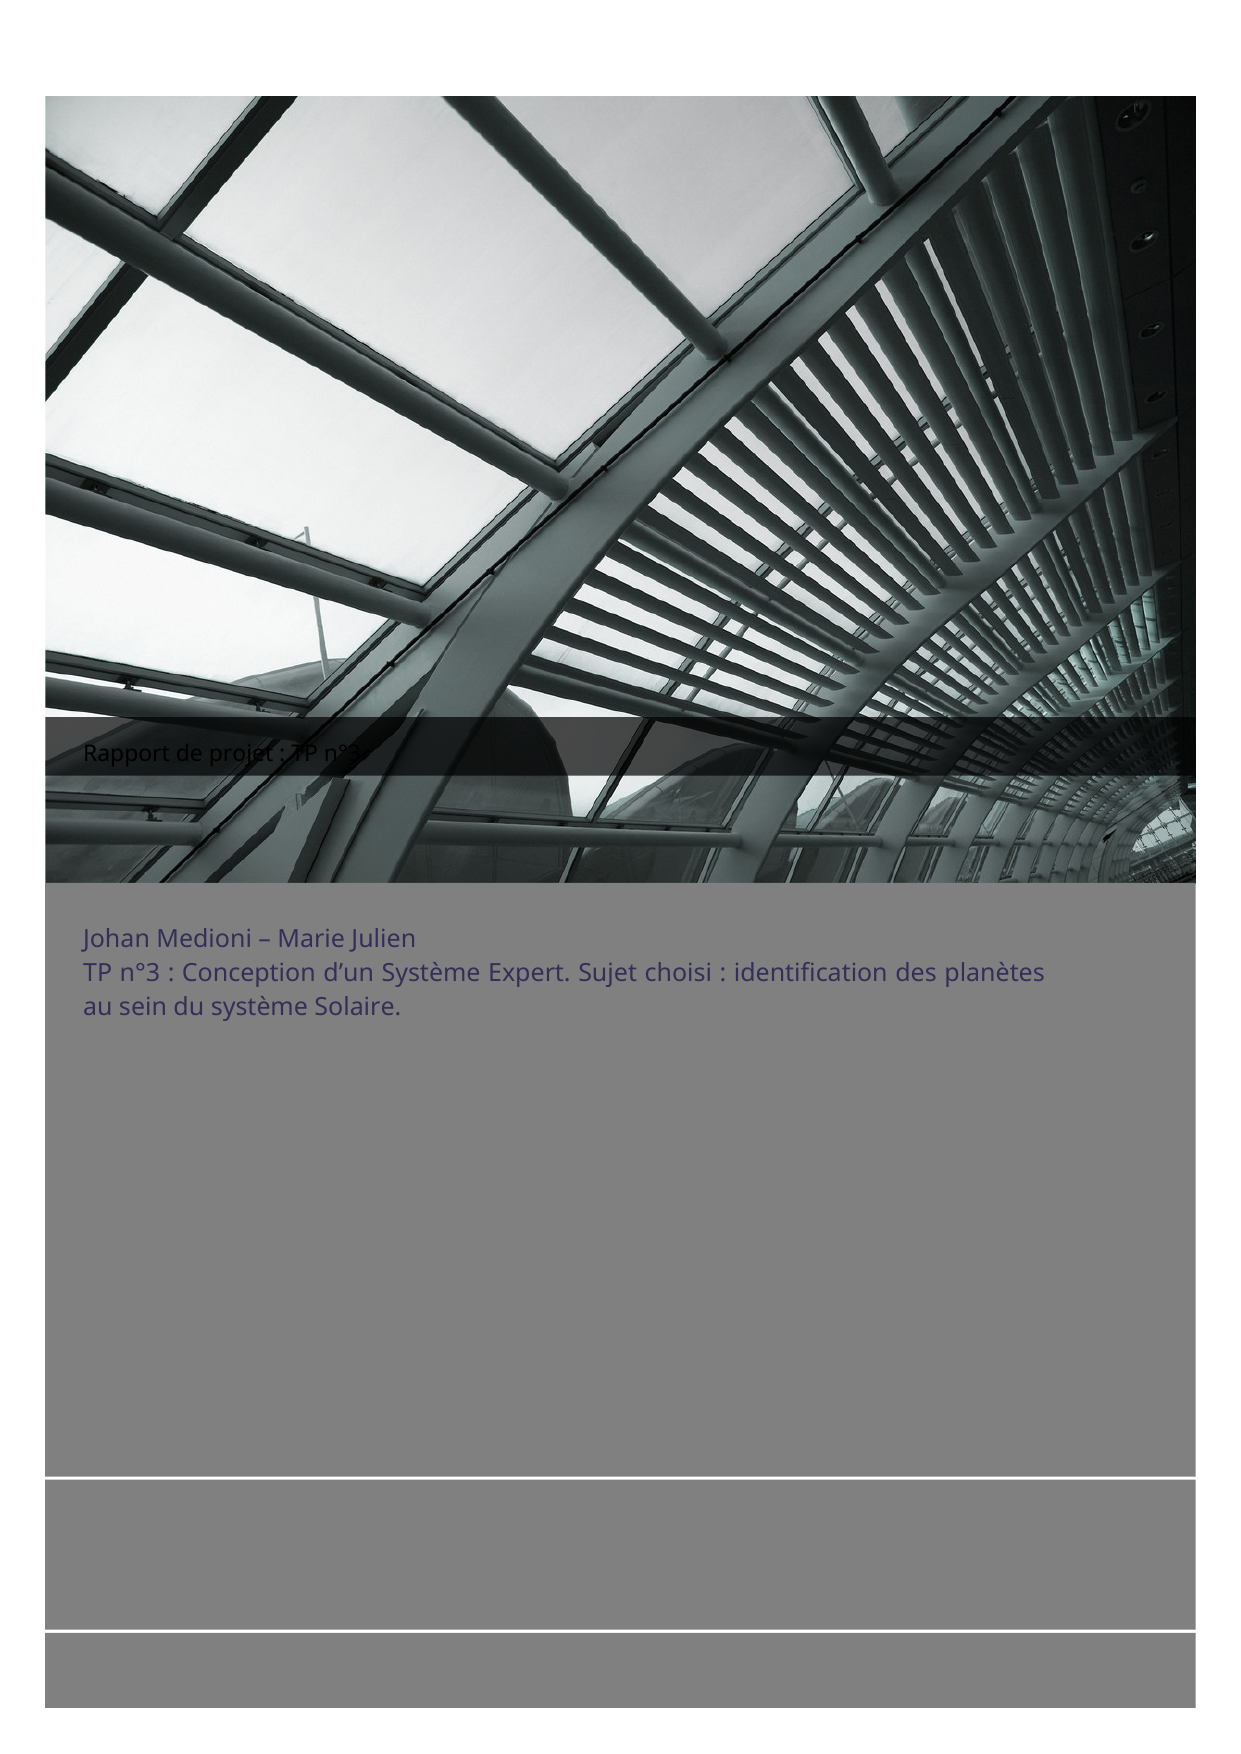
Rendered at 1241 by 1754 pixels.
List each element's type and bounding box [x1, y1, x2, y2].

picture [45, 96, 1196, 882]
